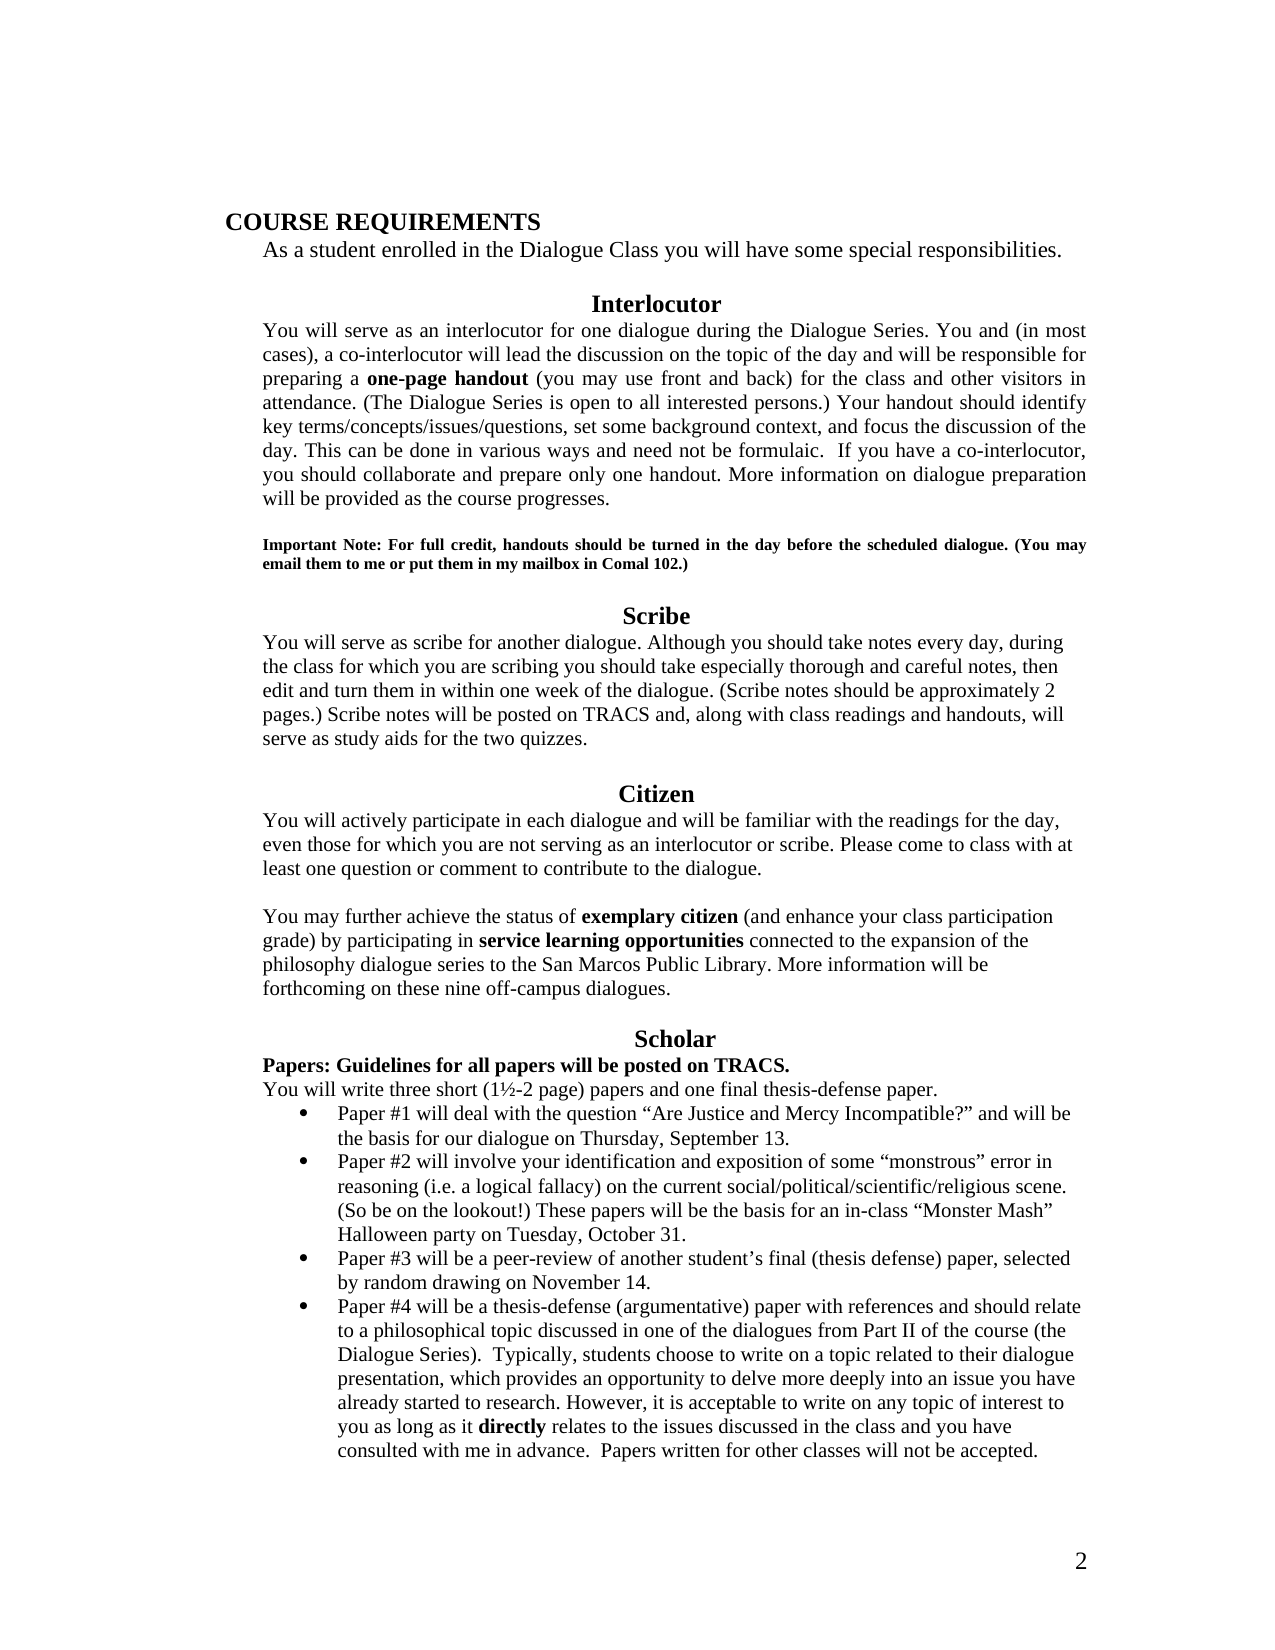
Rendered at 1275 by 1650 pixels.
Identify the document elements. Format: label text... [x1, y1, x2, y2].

list Paper #4 will be a thesis-defense (argumentative) paper with references and should relate to a philosophical topic discussed in one of the dialogues from Part II of the course (the Dialogue Series). Typically, students choose to write on a topic related to their dialogue presentation, which provides an opportunity to delve more deeply into an issue you have already started to research. However, it is acceptable to write on any topic of interest to you as long as it directly relates to the issues discussed in the class and you have consulted with me in advance. Papers written for other classes will not be accepted. [300, 1294, 1087, 1462]
text Scribe [225, 601, 1087, 630]
list Paper #3 will be a peer-review of another student’s final (thesis defense) paper, selected by random drawing on November 14. [300, 1246, 1087, 1294]
text You will actively participate in each dialogue and will be familiar with the readings for the day, even those for which you are not serving as an interlocutor or scribe. Please come to class with at least one question or comment to contribute to the dialogue. [262, 808, 1087, 880]
text You will serve as scribe for another dialogue. Although you should take notes every day, during the class for which you are scribing you should take especially thorough and careful notes, then edit and turn them in within one week of the dialogue. (Scribe notes should be approximately 2 pages.) Scribe notes will be posted on TRACS and, along with class readings and handouts, will serve as study aids for the two quizzes. [262, 630, 1087, 750]
text Papers: Guidelines for all papers will be posted on TRACS. [262, 1053, 1087, 1077]
text Scholar [262, 1024, 1087, 1053]
text Citizen [225, 779, 1087, 808]
list Paper #2 will involve your identification and exposition of some “monstrous” error in reasoning (i.e. a logical fallacy) on the current social/political/scientific/religious scene. (So be on the lookout!) These papers will be the basis for an in-class “Monster Mash” Halloween party on Tuesday, October 31. [300, 1149, 1087, 1246]
text Important Note: For full credit, handouts should be turned in the day before the scheduled dialogue. (You may email them to me or put them in my mailbox in Comal 102.) [262, 534, 1087, 573]
text You will write three short (1½-2 page) papers and one final thesis-defense paper. [262, 1077, 1087, 1101]
text As a student enrolled in the Dialogue Class you will have some special responsibilities. [262, 236, 1087, 263]
text Interlocutor [225, 289, 1087, 318]
list Paper #1 will deal with the question “Are Justice and Mercy Incompatible?” and will be the basis for our dialogue on Thursday, September 13. [300, 1101, 1087, 1149]
text You will serve as an interlocutor for one dialogue during the Dialogue Series. You and (in most cases), a co-interlocutor will lead the discussion on the topic of the day and will be responsible for preparing a one-page handout (you may use front and back) for the class and other visitors in attendance. (The Dialogue Series is open to all interested persons.) Your handout should identify key terms/concepts/issues/questions, set some background context, and focus the discussion of the day. This can be done in various ways and need not be formulaic. If you have a co-interlocutor, you should collaborate and prepare only one handout. More information on dialogue preparation will be provided as the course progresses. [262, 318, 1087, 510]
text You may further achieve the status of exemplary citizen (and enhance your class participation grade) by participating in service learning opportunities connected to the expansion of the philosophy dialogue series to the San Marcos Public Library. More information will be forthcoming on these nine off-campus dialogues. [262, 904, 1087, 1000]
text COURSE REQUIREMENTS [187, 207, 1087, 236]
